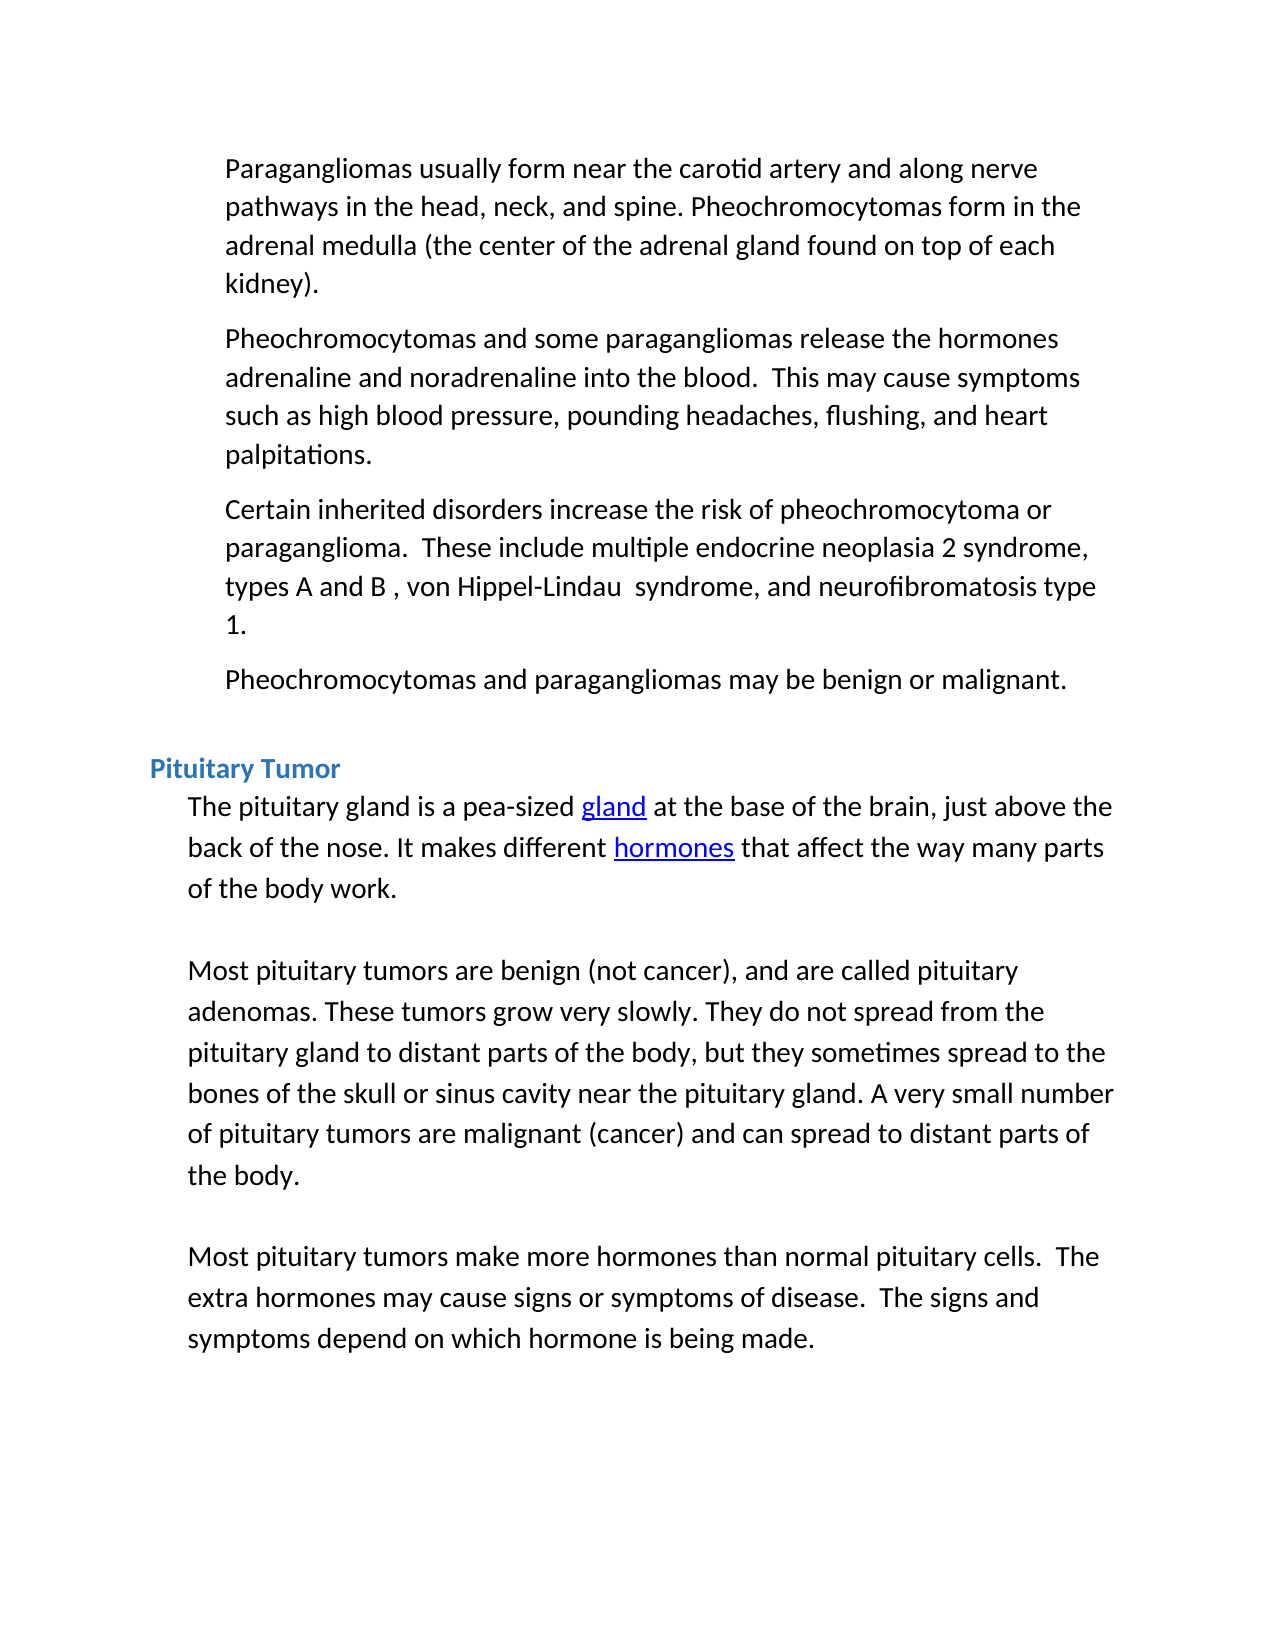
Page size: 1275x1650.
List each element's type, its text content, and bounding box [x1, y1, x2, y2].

subtitle Pituitary Tumor [150, 750, 1125, 785]
text Most pituitary tumors are benign (not cancer), and are called pituitary adenomas. These tumors grow very slowly. They do not spread from the pituitary gland to distant parts of the body, but they sometimes spread to the bones of the skull or sinus cavity near the pituitary gland. A very small number of pituitary tumors are malignant (cancer) and can spread to distant parts of the body. [187, 952, 1125, 1192]
text The pituitary gland is a pea-sized gland at the base of the brain, just above the back of the nose. It makes different hormones that affect the way many parts of the body work. [187, 788, 1125, 906]
text Paragangliomas usually form near the carotid artery and along nerve pathways in the head, neck, and spine. Pheochromocytomas form in the adrenal medulla (the center of the adrenal gland found on top of each kidney). [225, 150, 1125, 301]
text Pheochromocytomas and paragangliomas may be benign or malignant. [150, 661, 1125, 697]
text Pheochromocytomas and some paragangliomas release the hormones adrenaline and noradrenaline into the blood. This may cause symptoms such as high blood pressure, pounding headaches, flushing, and heart palpitations. [225, 320, 1125, 471]
text Certain inherited disorders increase the risk of pheochromocytoma or paraganglioma. These include multiple endocrine neoplasia 2 syndrome, types A and B , von Hippel-Lindau syndrome, and neurofibromatosis type 1. [225, 491, 1125, 642]
text Most pituitary tumors make more hormones than normal pituitary cells. The extra hormones may cause signs or symptoms of disease. The signs and symptoms depend on which hormone is being made. [187, 1238, 1125, 1356]
